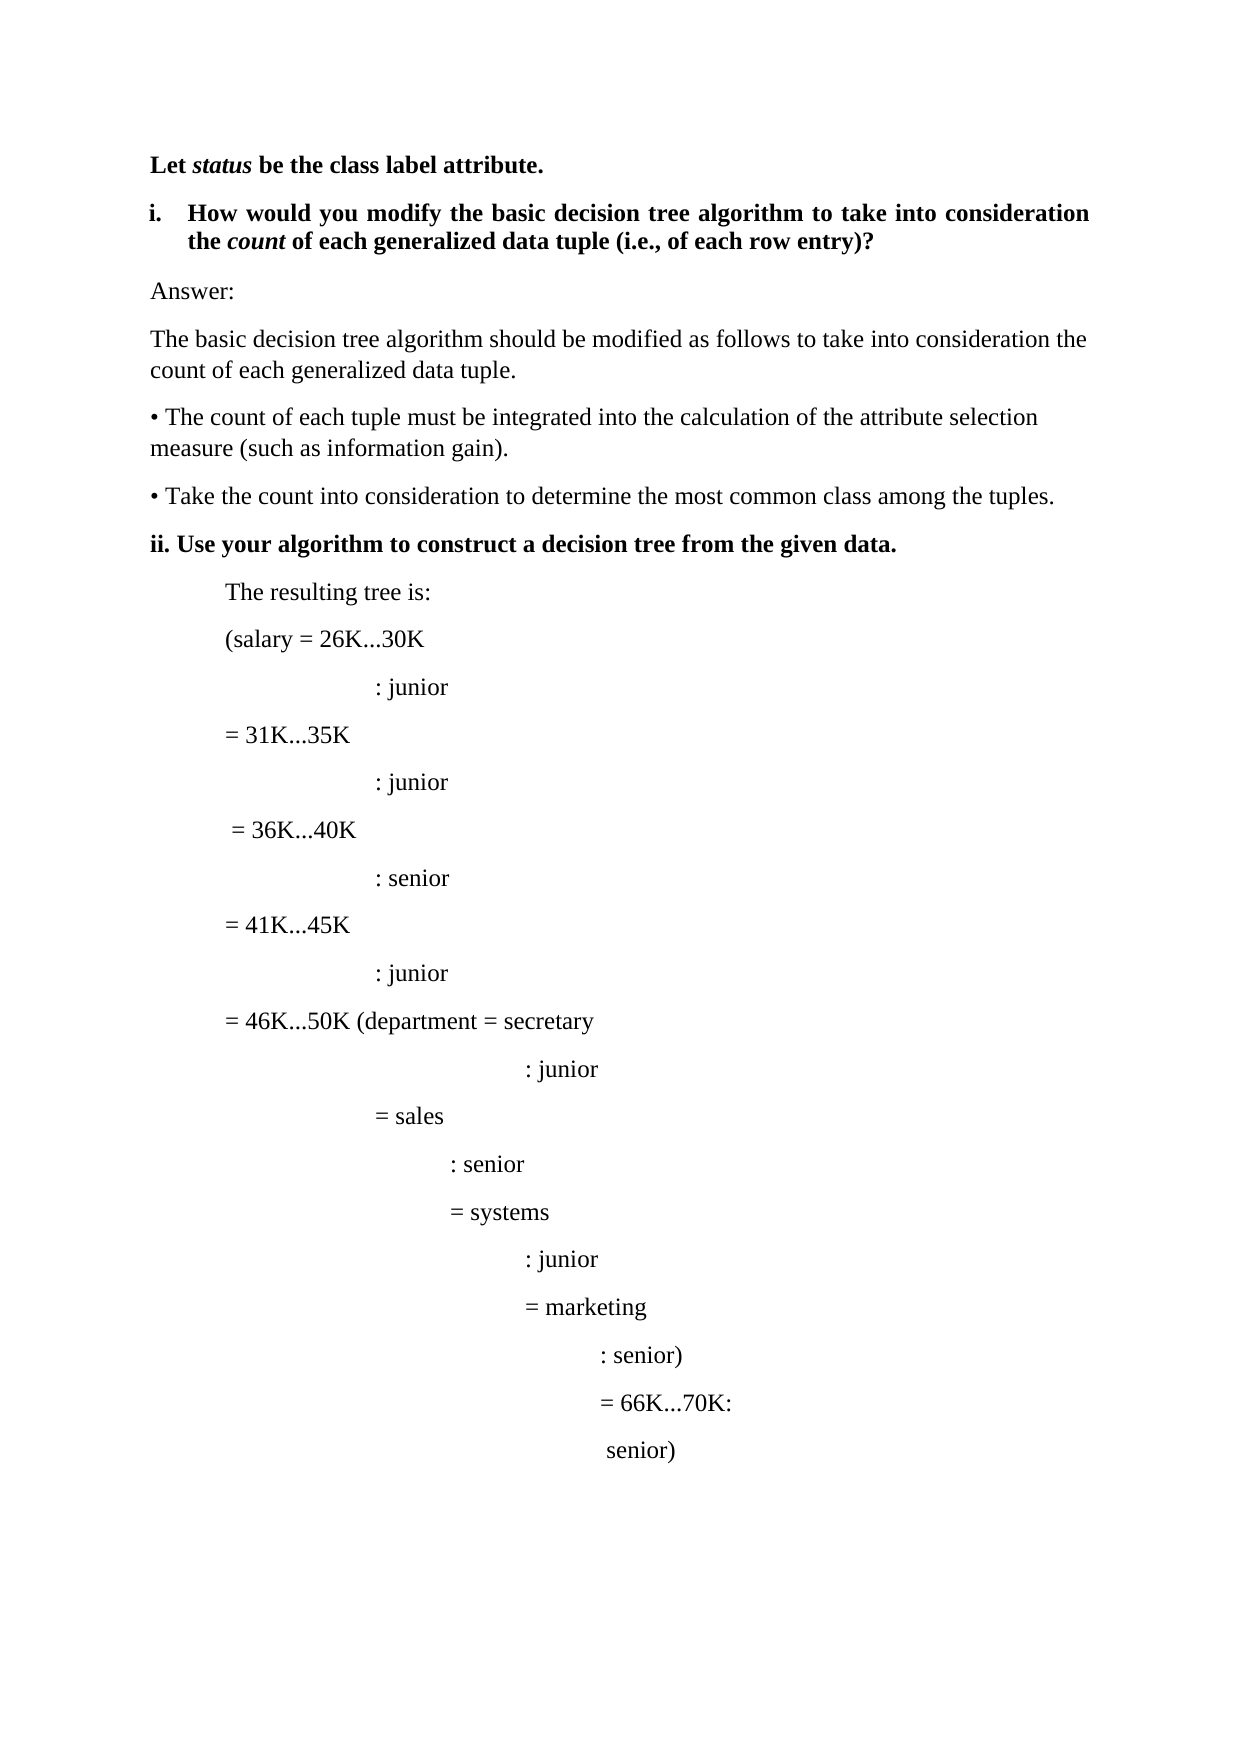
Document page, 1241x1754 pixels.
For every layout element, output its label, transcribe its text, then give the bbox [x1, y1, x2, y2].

text ii. Use your algorithm to construct a decision tree from the given data. [150, 529, 1090, 558]
text (salary = 26K...30K [225, 624, 1090, 653]
text = marketing [450, 1292, 1090, 1321]
text • The count of each tuple must be integrated into the calculation of the attribute selection measure (such as information gain). [150, 402, 1090, 462]
text : junior [300, 958, 1090, 987]
text = 41K...45K [150, 911, 1090, 939]
text The resulting tree is: [225, 577, 1090, 605]
text = 46K...50K (department = secretary [150, 1006, 1090, 1035]
text : junior [450, 1054, 1090, 1082]
text = systems [375, 1197, 1090, 1226]
text = 36K...40K [150, 815, 1090, 844]
text Let status be the class label attribute. [150, 150, 1090, 179]
text = sales [300, 1101, 1090, 1130]
text : senior) [525, 1340, 1090, 1369]
text Answer: [150, 276, 1090, 305]
text : junior [375, 672, 1090, 701]
list How would you modify the basic decision tree algorithm to take into consideration the count of each generalized data tuple (i.e., of each row entry)? [162, 198, 1090, 255]
text • Take the count into consideration to determine the most common class among the tuples. [150, 481, 1090, 510]
text = 66K...70K: [525, 1388, 1090, 1416]
text senior) [525, 1435, 1090, 1464]
text : junior [450, 1244, 1090, 1273]
text : senior [300, 863, 1090, 892]
text = 31K...35K [150, 720, 1090, 748]
text : junior [300, 767, 1090, 796]
text The basic decision tree algorithm should be modified as follows to take into consideration the count of each generalized data tuple. [150, 324, 1090, 383]
text : senior [375, 1149, 1090, 1178]
